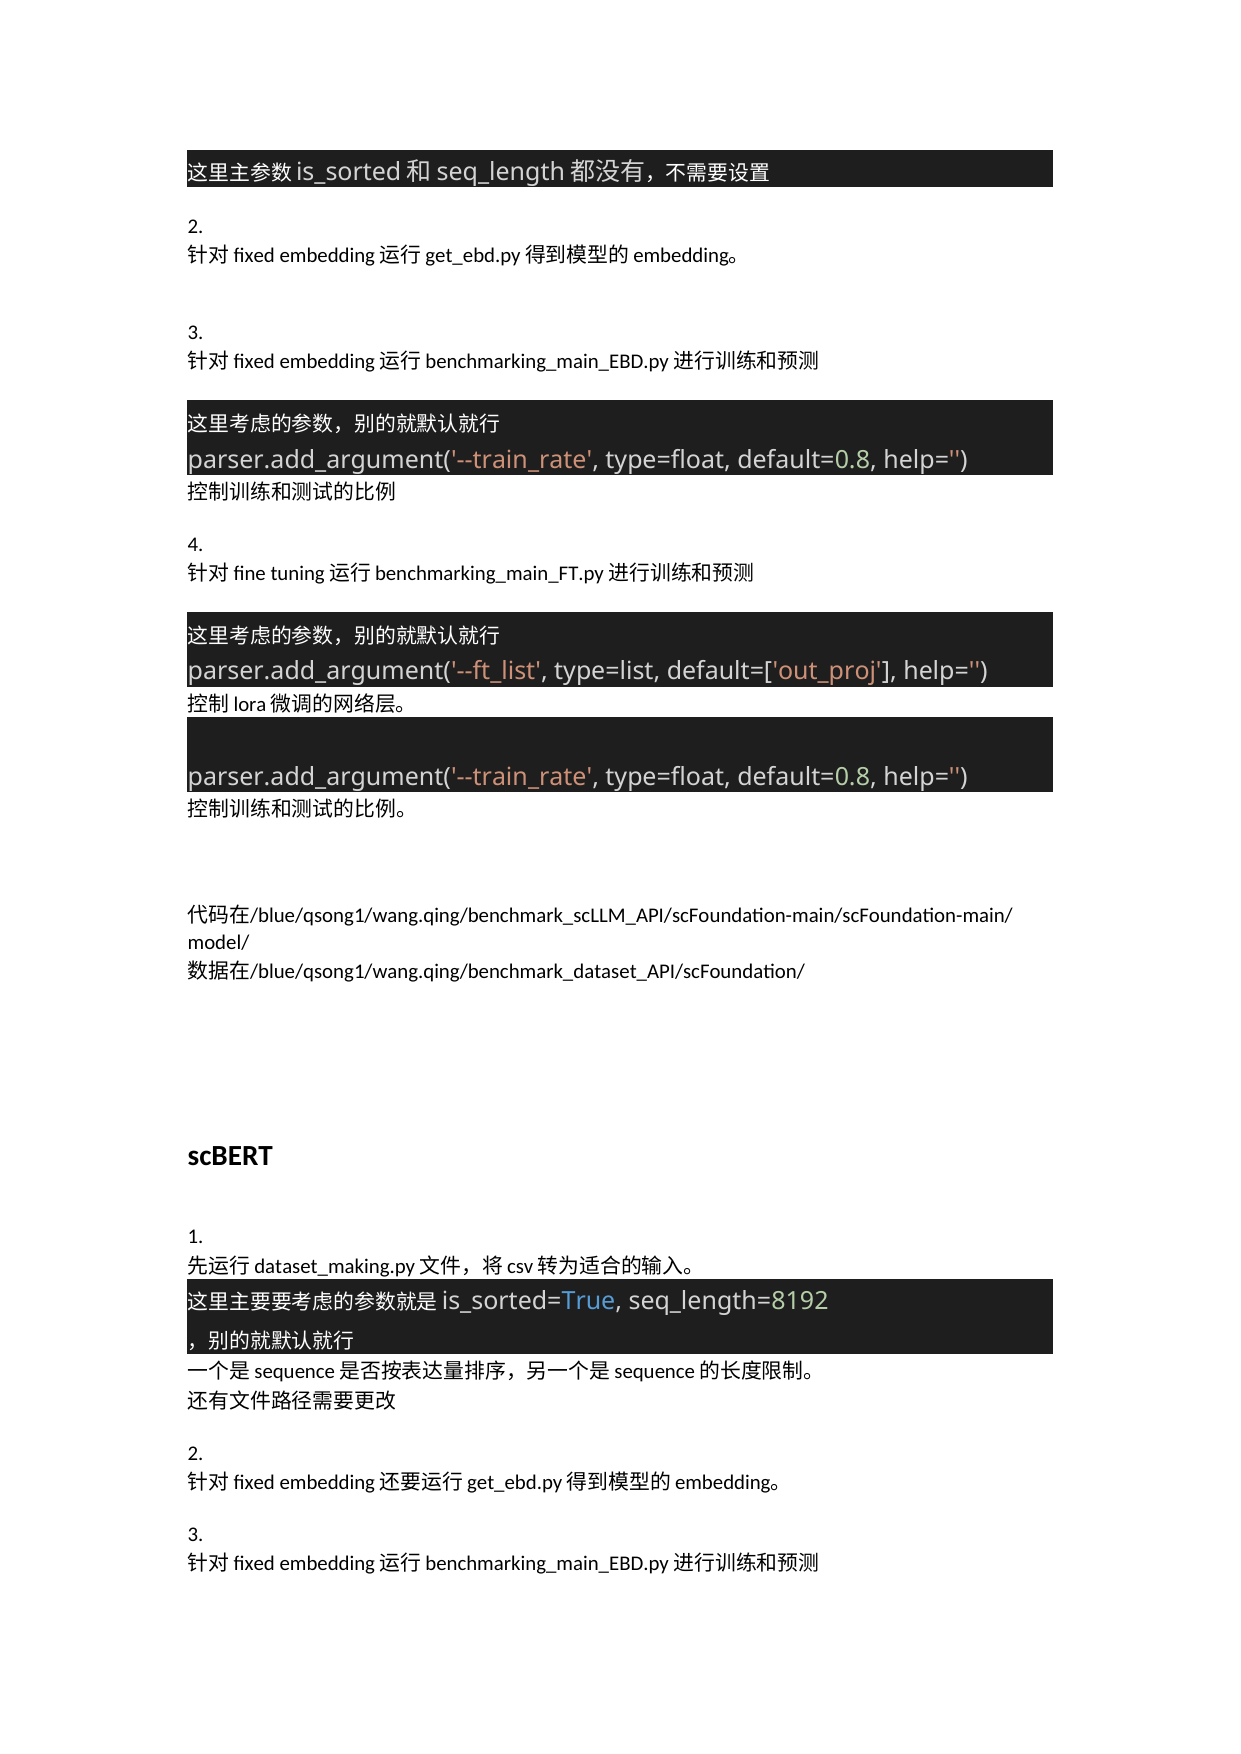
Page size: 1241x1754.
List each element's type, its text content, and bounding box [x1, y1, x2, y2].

text 1. [187, 1223, 1053, 1249]
text parser.add_argument('--ft_list', type=list, default=['out_proj'], help='') [187, 649, 1053, 687]
text 2. [187, 1440, 1053, 1465]
text scBERT [187, 1137, 1053, 1173]
text 针对fixed embedding还要运行get_ebd.py得到模型的embedding。 [187, 1465, 1053, 1496]
text ，别的就默认就行 [187, 1317, 1053, 1354]
text 4. [187, 531, 1053, 556]
text 这里主参数is_sorted和seq_length都没有，不需要设置 [187, 150, 1053, 187]
text 这里考虑的参数，别的就默认就行 [187, 612, 1053, 649]
text 数据在/blue/qsong1/wang.qing/benchmark_dataset_API/scFoundation/ [187, 954, 1053, 984]
text 针对fixed embedding运行benchmarking_main_EBD.py进行训练和预测 [187, 1546, 1053, 1577]
text 还有文件路径需要更改 [187, 1384, 1053, 1414]
text parser.add_argument('--train_rate', type=float, default=0.8, help='') [187, 438, 1053, 475]
text 这里主要要考虑的参数就是is_sorted=True, seq_length=8192 [187, 1279, 1053, 1317]
text 针对fixed embedding运行get_ebd.py得到模型的embedding。 [187, 238, 1053, 268]
text 控制训练和测试的比例 [187, 475, 1053, 506]
text parser.add_argument('--train_rate', type=float, default=0.8, help='') [187, 755, 1053, 792]
text 代码在/blue/qsong1/wang.qing/benchmark_scLLM_API/scFoundation-main/scFoundation-main/model/ [187, 899, 1053, 954]
text 控制lora微调的网络层。 [187, 687, 1053, 717]
text 控制训练和测试的比例。 [187, 792, 1053, 822]
text 针对fixed embedding运行benchmarking_main_EBD.py进行训练和预测 [187, 345, 1053, 375]
text 一个是sequence是否按表达量排序，另一个是sequence的长度限制。 [187, 1354, 1053, 1384]
text 先运行dataset_making.py文件，将csv转为适合的输入。 [187, 1249, 1053, 1279]
text 3. [187, 319, 1053, 345]
text 3. [187, 1521, 1053, 1546]
text 针对fine tuning运行benchmarking_main_FT.py进行训练和预测 [187, 556, 1053, 587]
text 这里考虑的参数，别的就默认就行 [187, 400, 1053, 438]
text 2. [187, 213, 1053, 238]
